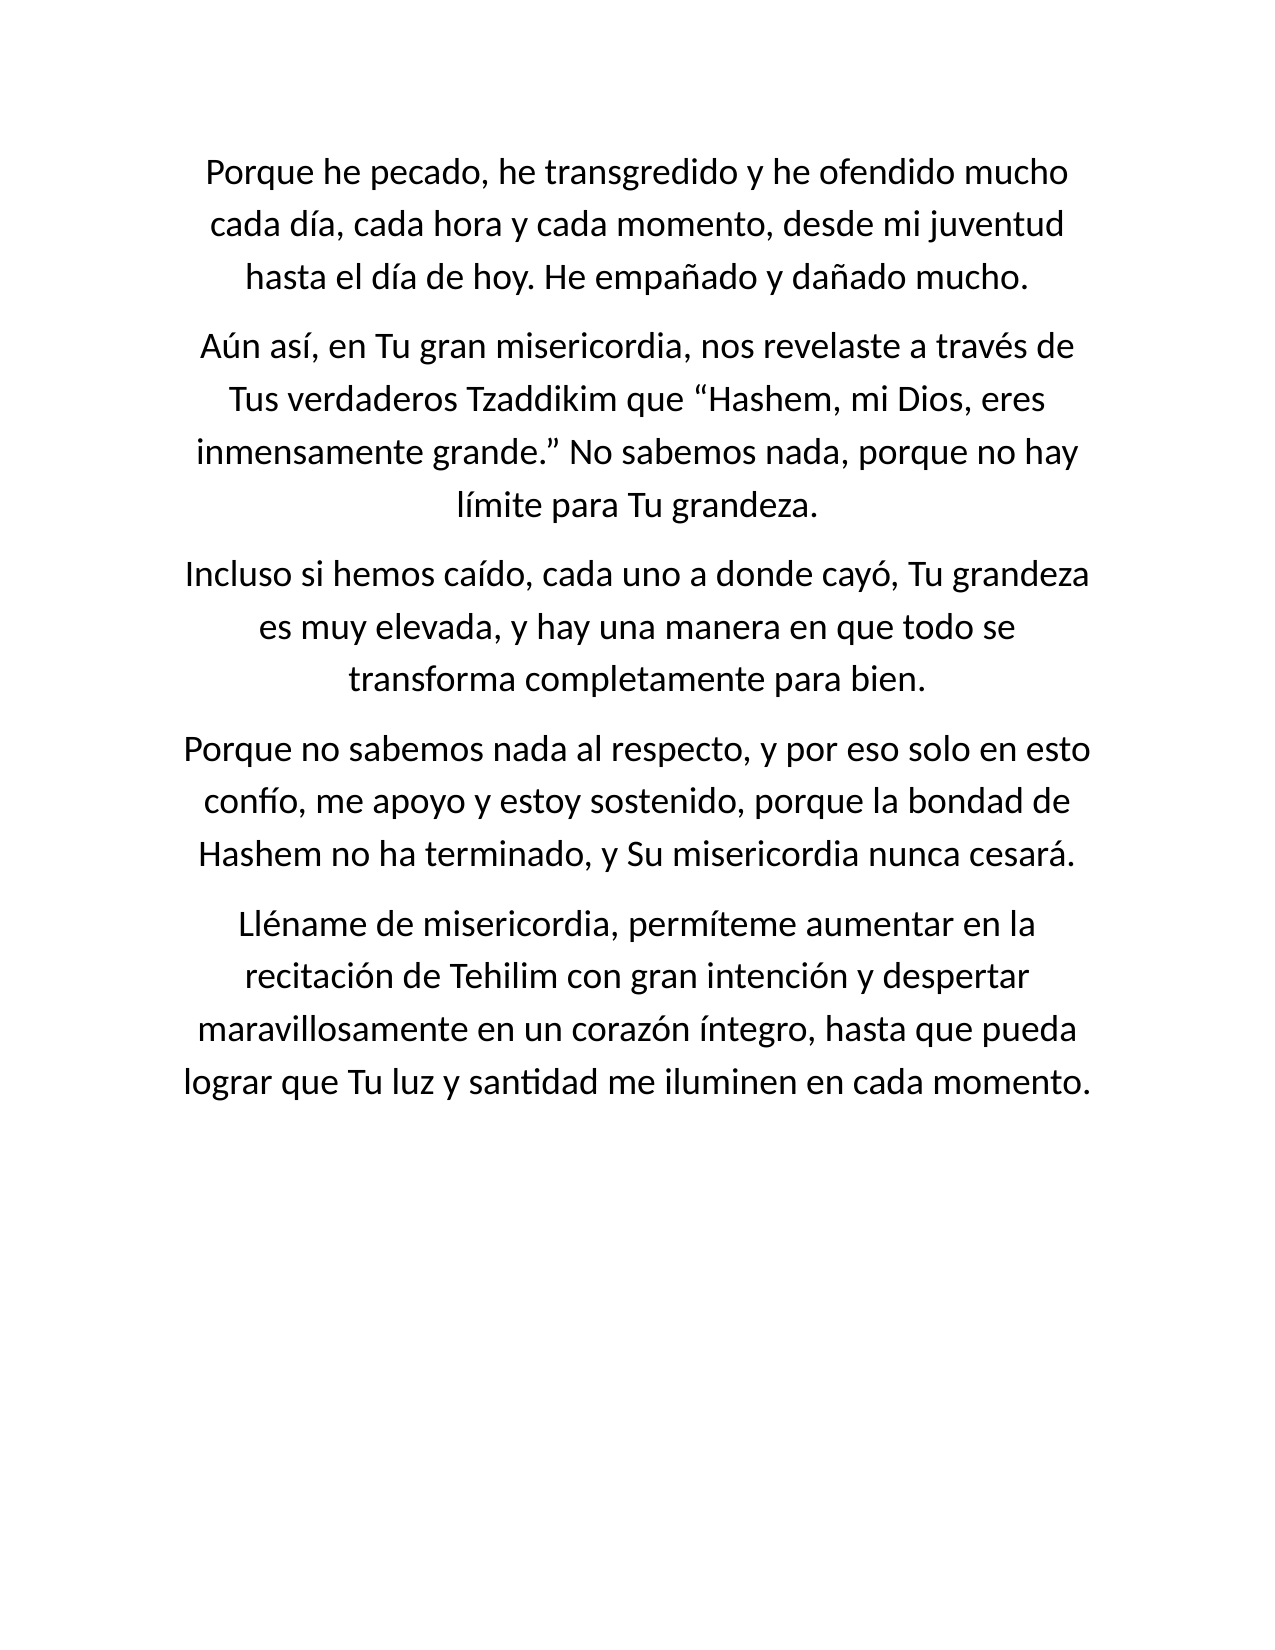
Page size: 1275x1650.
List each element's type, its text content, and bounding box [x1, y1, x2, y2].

text Lléname de misericordia, permíteme aumentar en la recitación de Tehilim con gran intención y despertar maravillosamente en un corazón íntegro, hasta que pueda lograr que Tu luz y santidad me iluminen en cada momento. [177, 899, 1098, 1103]
text Porque no sabemos nada al respecto, y por eso solo en esto confío, me apoyo y estoy sostenido, porque la bondad de Hashem no ha terminado, y Su misericordia nunca cesará. [177, 725, 1098, 876]
text Aún así, en Tu gran misericordia, nos revelaste a través de Tus verdaderos Tzaddikim que “Hashem, mi Dios, eres inmensamente grande.” No sabemos nada, porque no hay límite para Tu grandeza. [177, 322, 1098, 526]
text Incluso si hemos caído, cada uno a donde cayó, Tu grandeza es muy elevada, y hay una manera en que todo se transforma completamente para bien. [177, 550, 1098, 701]
text Porque he pecado, he transgredido y he ofendido mucho cada día, cada hora y cada momento, desde mi juventud hasta el día de hoy. He empañado y dañado mucho. [177, 148, 1098, 299]
